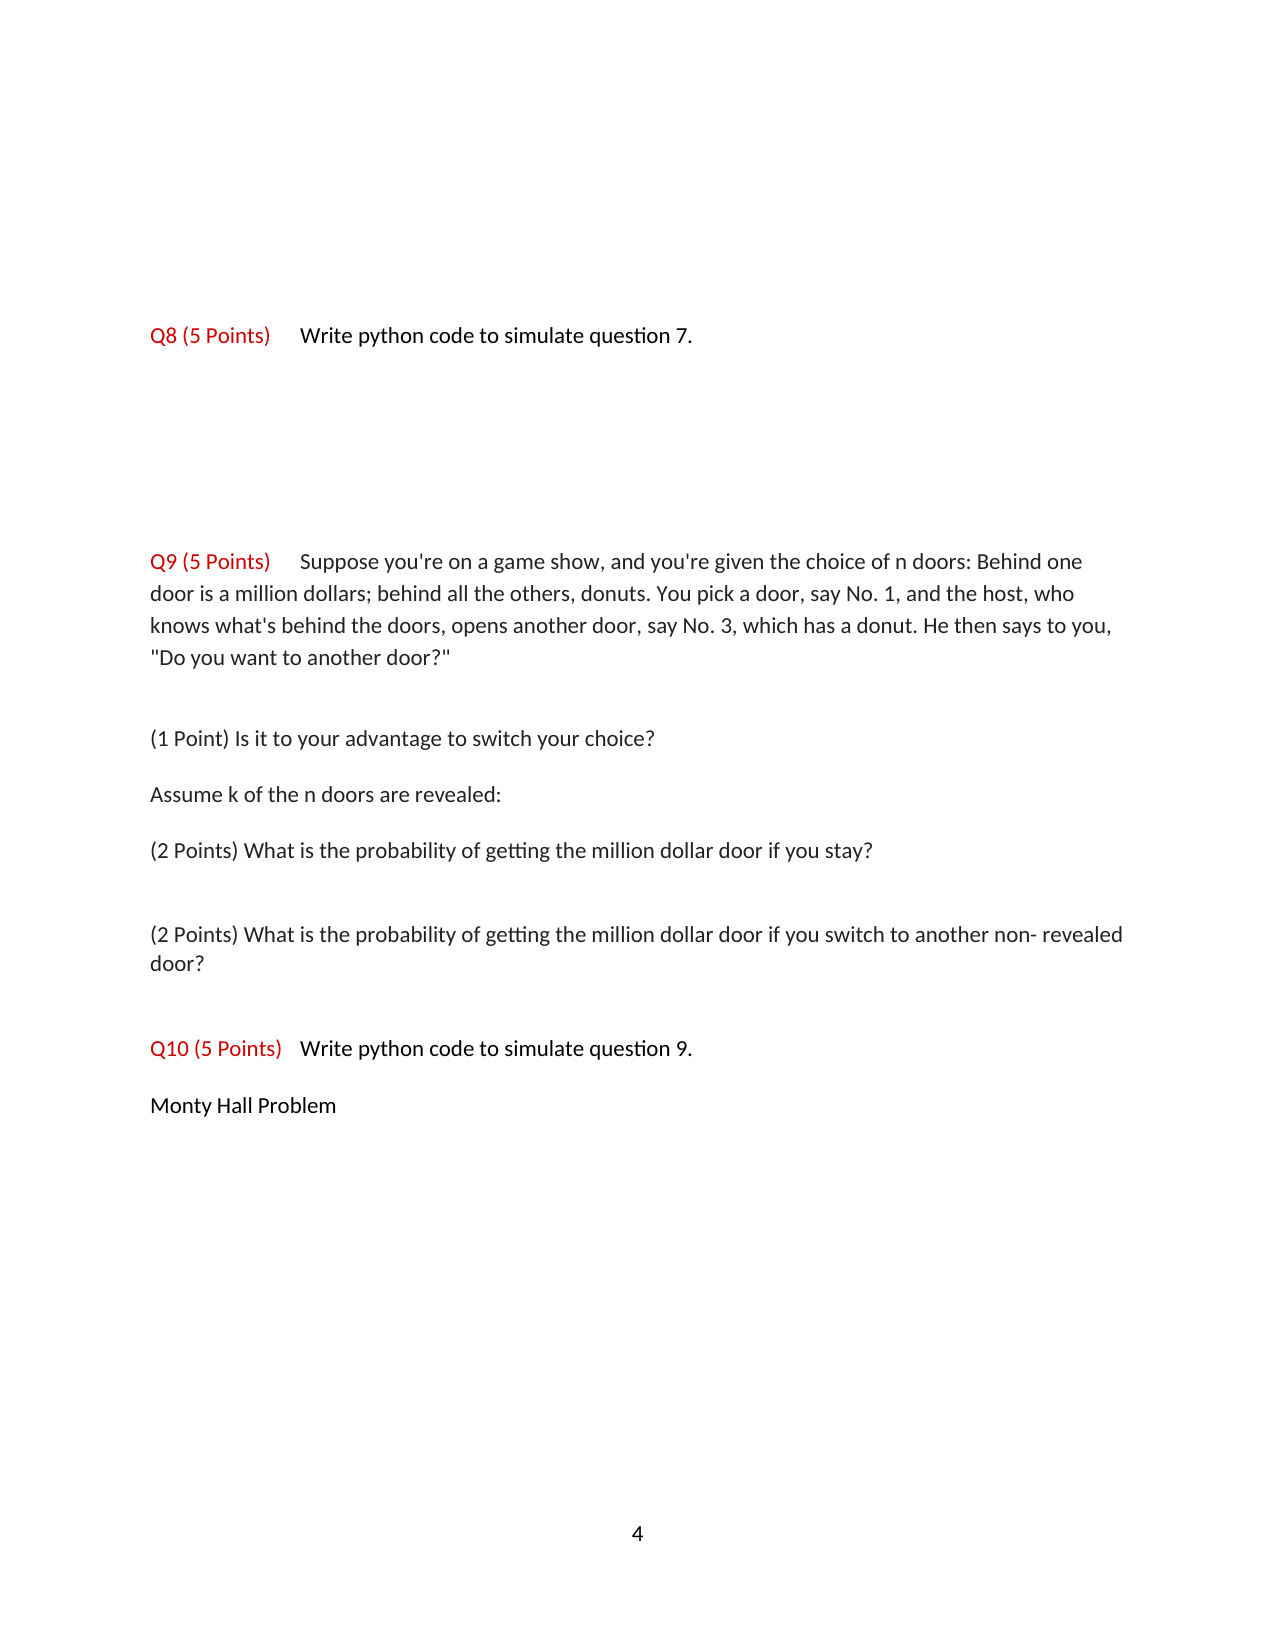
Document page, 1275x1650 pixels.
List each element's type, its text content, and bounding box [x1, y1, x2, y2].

text (2 Points) What is the probability of getting the million dollar door if you stay? [150, 837, 1125, 864]
text (2 Points) What is the probability of getting the million dollar door if you switch to another non- revealed door? [150, 921, 1125, 977]
text (1 Point) Is it to your advantage to switch your choice? [150, 724, 1125, 752]
text Assume k of the n doors are revealed: [150, 781, 1125, 808]
text Q9 (5 Points) Suppose you're on a game show, and you're given the choice of n doors: Behind one door is a million dollars; behind all the others, donuts. You pick a door, say No. 1, and the host, who knows what's behind the doors, opens another door, say No. 3, which has a donut. He then says to you, "Do you want to another door?" [150, 547, 1125, 671]
text Q10 (5 Points) Write python code to simulate question 9. [150, 1034, 1125, 1062]
text Monty Hall Problem [150, 1091, 1125, 1119]
text Q8 (5 Points) Write python code to simulate question 7. [150, 322, 1125, 349]
